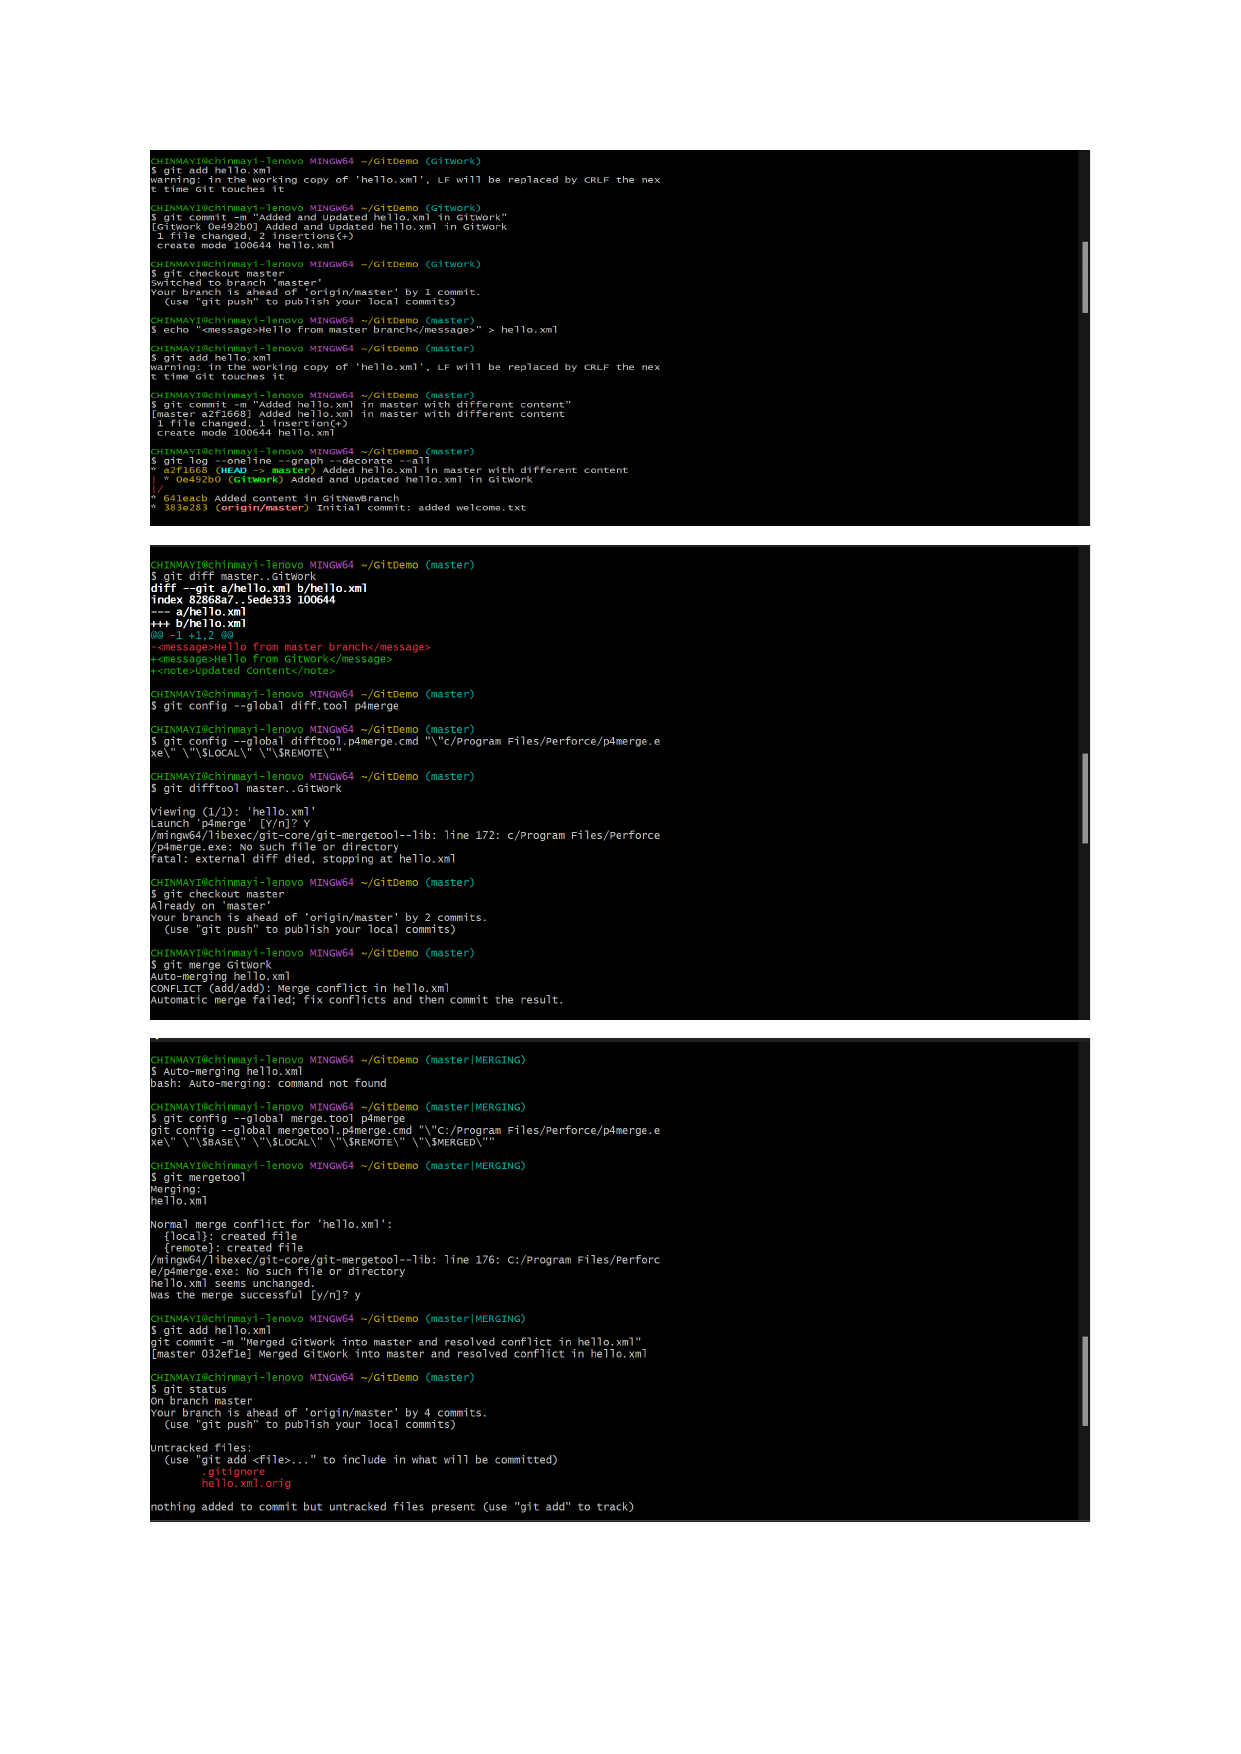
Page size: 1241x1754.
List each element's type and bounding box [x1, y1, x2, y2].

picture [150, 150, 1091, 526]
picture [150, 545, 1091, 1020]
picture [150, 1038, 1091, 1522]
